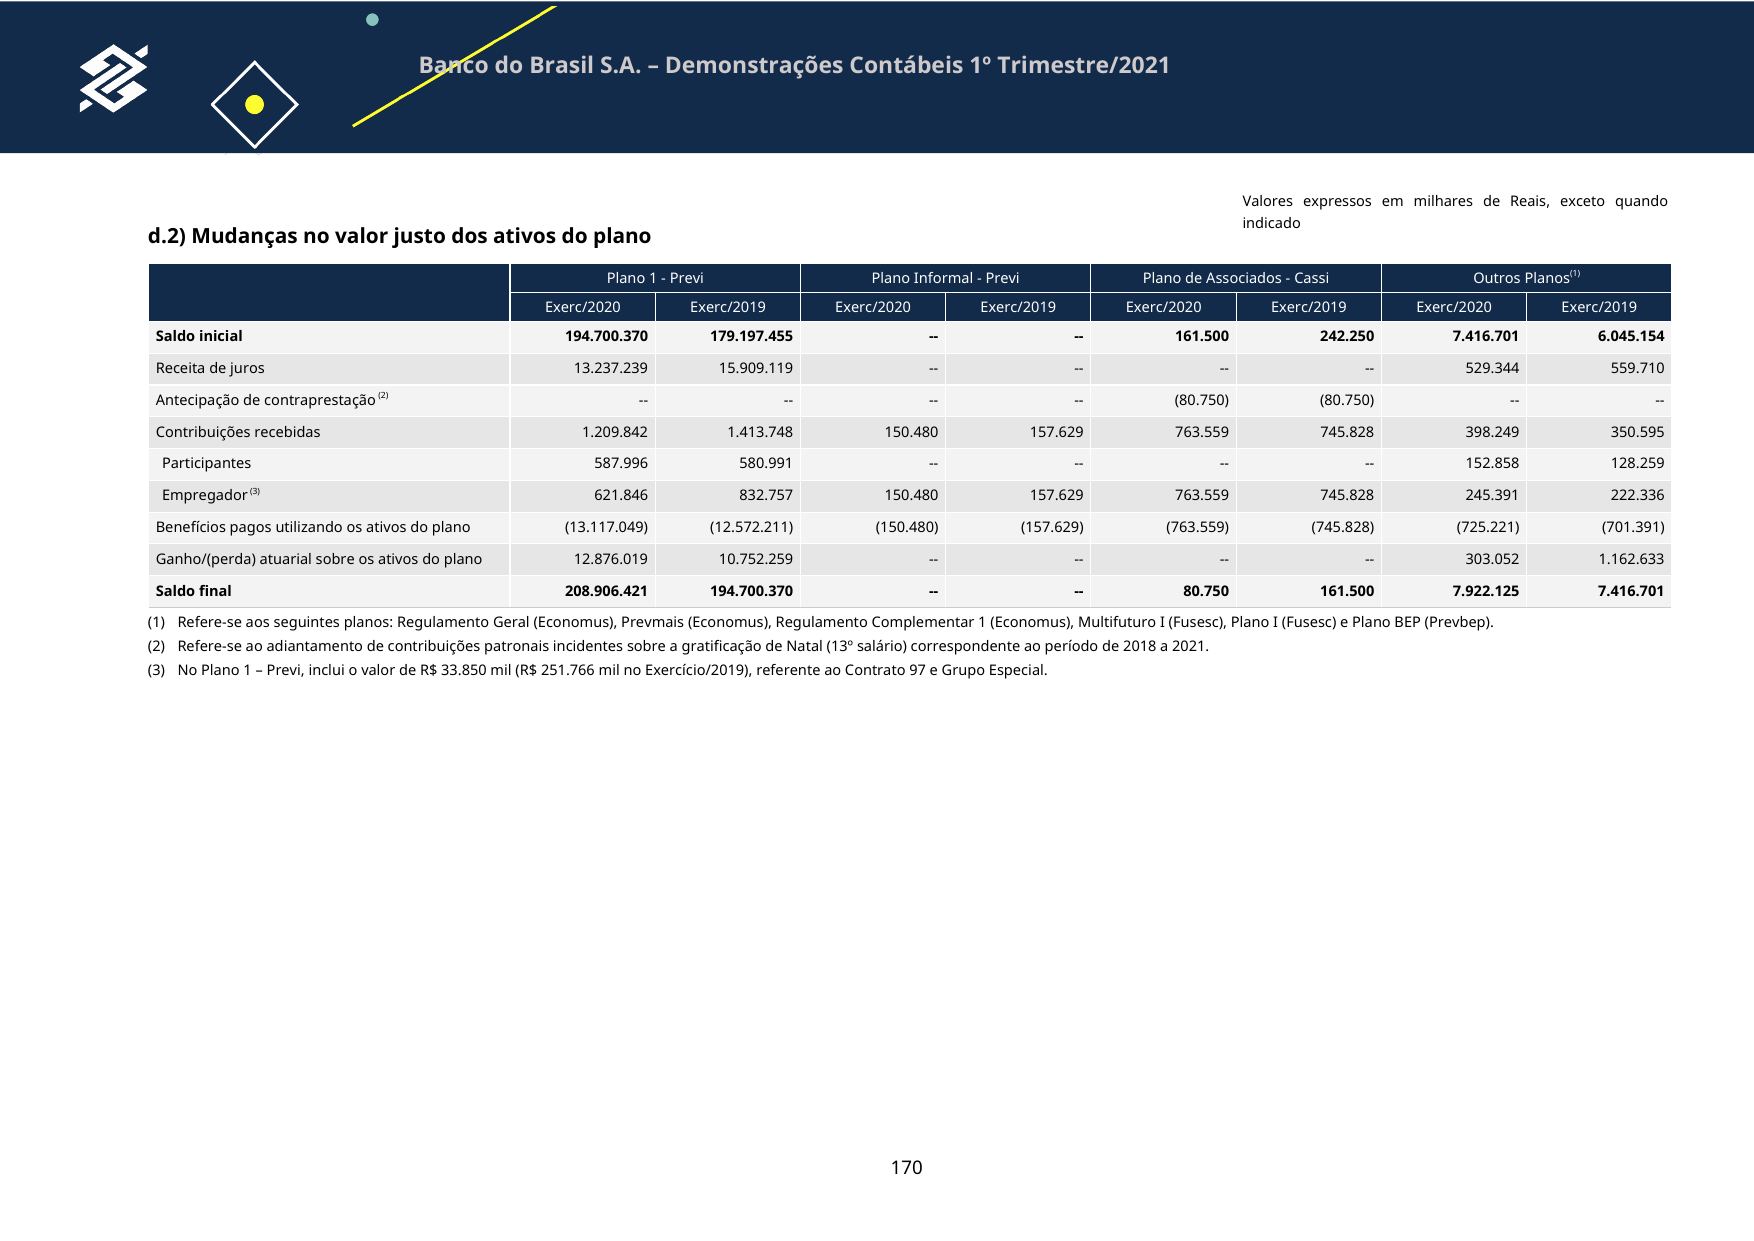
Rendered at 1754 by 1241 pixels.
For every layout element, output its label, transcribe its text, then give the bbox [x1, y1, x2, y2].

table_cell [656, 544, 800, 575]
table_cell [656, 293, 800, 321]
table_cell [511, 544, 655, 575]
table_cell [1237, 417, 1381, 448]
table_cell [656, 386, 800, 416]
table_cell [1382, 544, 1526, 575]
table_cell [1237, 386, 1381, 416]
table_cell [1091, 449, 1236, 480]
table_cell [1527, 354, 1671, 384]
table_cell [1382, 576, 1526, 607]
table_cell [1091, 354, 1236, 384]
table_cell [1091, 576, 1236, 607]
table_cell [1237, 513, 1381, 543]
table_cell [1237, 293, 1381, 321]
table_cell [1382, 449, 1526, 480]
text (2) Refere-se ao adiantamento de contribuições patronais incidentes sobre a gratificação de Natal (13º salário) correspondente ao período de 2018 a 2021. [148, 636, 1665, 656]
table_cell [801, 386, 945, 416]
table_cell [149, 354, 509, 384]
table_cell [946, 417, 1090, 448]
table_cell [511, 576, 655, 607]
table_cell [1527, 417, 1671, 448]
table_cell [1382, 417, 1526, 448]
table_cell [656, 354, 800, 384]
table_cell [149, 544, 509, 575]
text (3) No Plano 1 – Previ, inclui o valor de R$ 33.850 mil (R$ 251.766 mil no Exercício/2019), referente ao Contrato 97 e Grupo Especial. [148, 660, 1665, 680]
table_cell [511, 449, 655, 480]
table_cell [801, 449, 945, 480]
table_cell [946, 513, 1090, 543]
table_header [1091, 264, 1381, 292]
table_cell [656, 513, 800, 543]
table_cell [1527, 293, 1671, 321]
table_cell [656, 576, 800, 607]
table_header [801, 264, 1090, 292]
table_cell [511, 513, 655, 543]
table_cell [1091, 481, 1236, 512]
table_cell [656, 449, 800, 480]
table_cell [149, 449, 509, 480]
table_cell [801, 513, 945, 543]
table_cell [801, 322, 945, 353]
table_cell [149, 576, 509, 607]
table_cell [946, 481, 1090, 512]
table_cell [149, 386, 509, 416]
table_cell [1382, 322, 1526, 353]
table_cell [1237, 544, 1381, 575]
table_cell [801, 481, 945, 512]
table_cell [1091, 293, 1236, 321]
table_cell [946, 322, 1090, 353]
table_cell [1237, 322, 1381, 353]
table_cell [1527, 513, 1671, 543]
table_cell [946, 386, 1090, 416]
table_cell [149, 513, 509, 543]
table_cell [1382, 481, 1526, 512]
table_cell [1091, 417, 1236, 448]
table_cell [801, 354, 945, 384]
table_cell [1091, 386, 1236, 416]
picture [210, 6, 588, 149]
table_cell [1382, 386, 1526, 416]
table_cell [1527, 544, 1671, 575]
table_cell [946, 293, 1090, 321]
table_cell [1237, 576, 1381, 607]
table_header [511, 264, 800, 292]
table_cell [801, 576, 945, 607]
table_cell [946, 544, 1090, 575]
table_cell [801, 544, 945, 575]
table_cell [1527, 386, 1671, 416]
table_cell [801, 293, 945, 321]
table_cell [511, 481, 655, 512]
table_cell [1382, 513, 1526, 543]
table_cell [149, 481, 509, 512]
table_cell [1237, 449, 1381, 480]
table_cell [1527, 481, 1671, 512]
picture [79, 44, 148, 113]
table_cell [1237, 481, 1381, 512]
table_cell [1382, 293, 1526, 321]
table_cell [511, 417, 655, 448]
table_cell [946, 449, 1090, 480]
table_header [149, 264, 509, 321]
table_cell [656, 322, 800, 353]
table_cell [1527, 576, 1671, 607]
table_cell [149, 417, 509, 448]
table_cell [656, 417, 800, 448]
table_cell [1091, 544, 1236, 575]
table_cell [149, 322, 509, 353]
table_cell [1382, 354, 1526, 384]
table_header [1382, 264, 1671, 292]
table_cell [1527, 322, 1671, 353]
list ) Mudanças no valor justo dos ativos do plano [148, 221, 1665, 250]
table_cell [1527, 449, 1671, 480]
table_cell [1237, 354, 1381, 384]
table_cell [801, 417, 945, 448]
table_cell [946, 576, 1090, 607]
text (1) Refere-se aos seguintes planos: Regulamento Geral (Economus), Prevmais (Economus), Regulamento Complementar 1 (Economus), Multifuturo I (Fusesc), Plano I (Fusesc) e Plano BEP (Prevbep). [148, 612, 1665, 632]
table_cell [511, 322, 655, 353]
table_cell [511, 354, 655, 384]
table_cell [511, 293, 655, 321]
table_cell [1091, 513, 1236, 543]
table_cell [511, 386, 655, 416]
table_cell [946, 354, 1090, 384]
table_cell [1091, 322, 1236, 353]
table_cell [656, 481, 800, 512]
